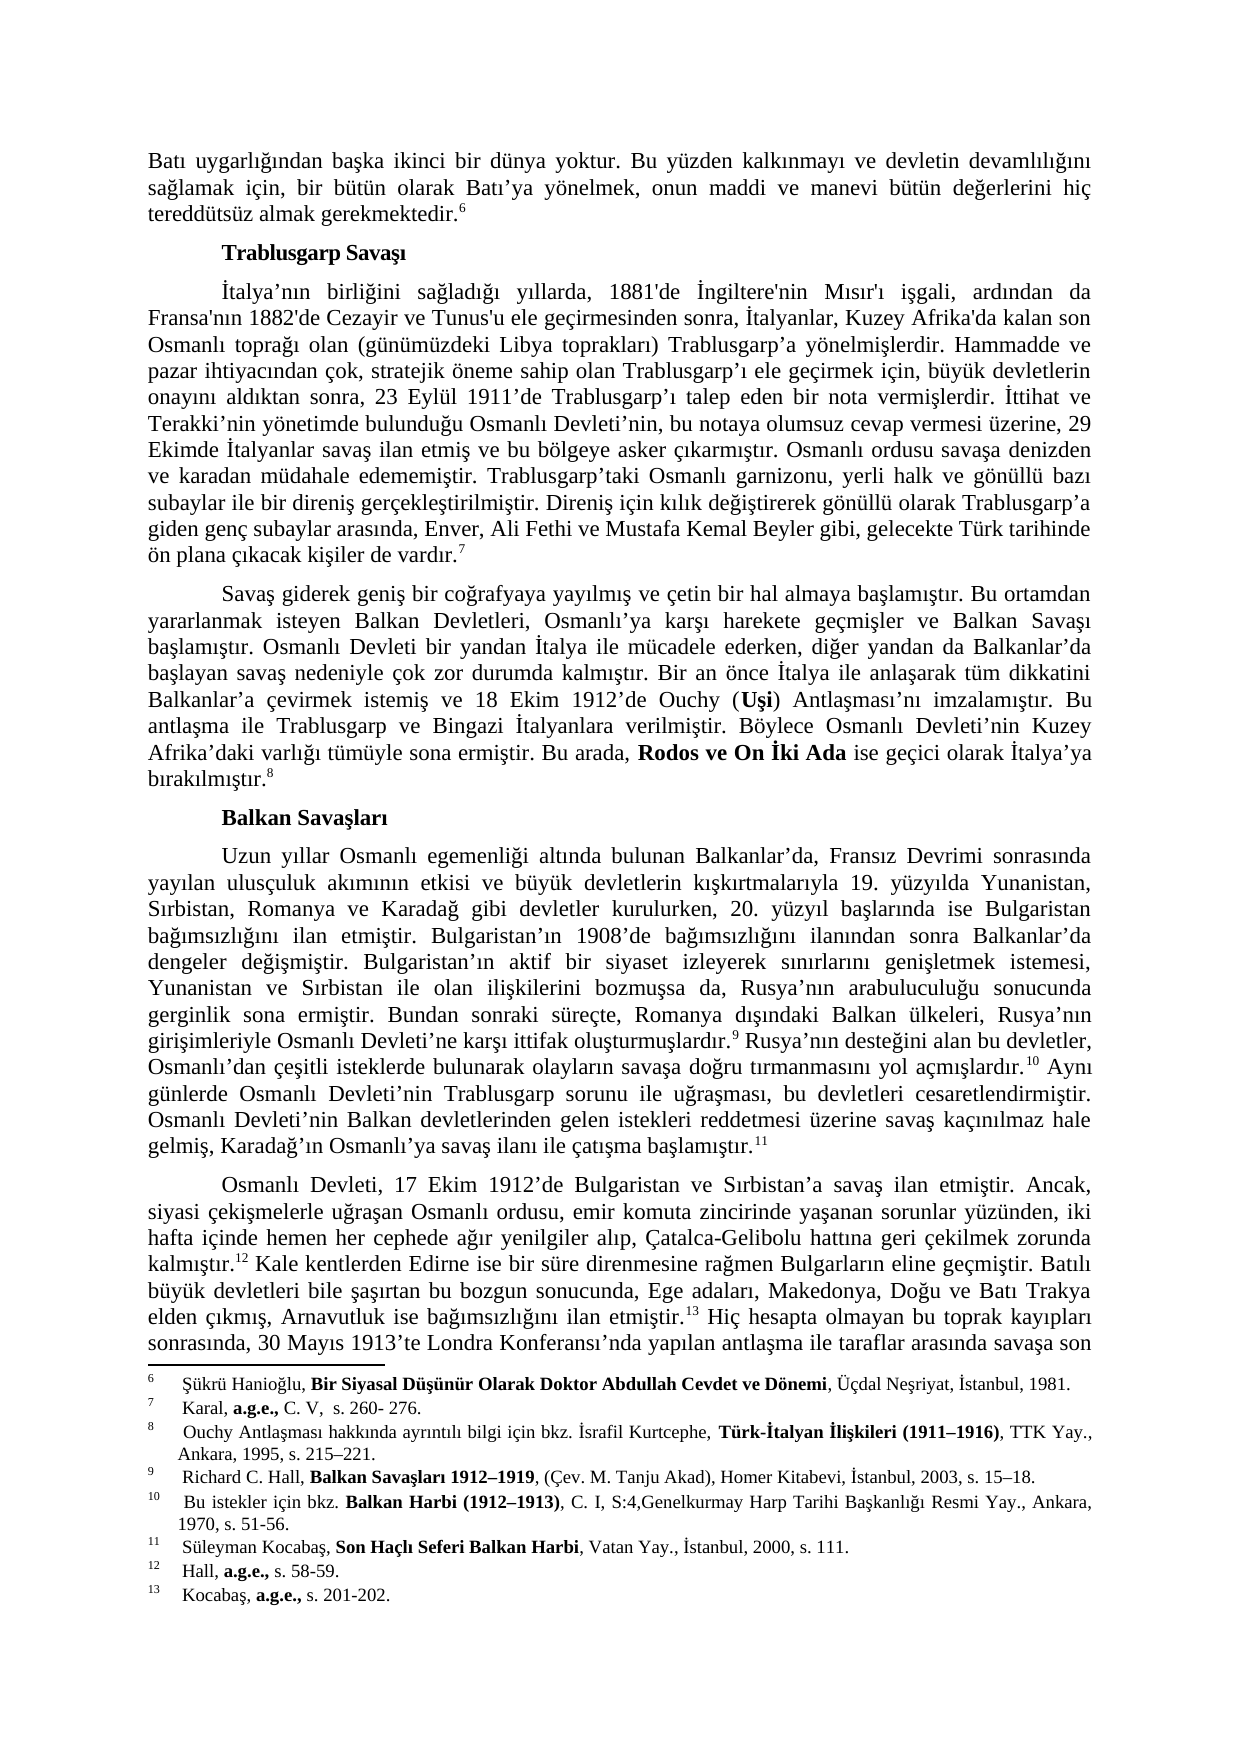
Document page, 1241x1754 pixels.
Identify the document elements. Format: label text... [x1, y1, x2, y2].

text İtalya’nın birliğini sağladığı yıllarda, 1881'de İngiltere'nin Mısır'ı işgali, ardından da Fransa'nın 1882'de Cezayir ve Tunus'u ele geçirmesinden sonra, İtalyanlar, Kuzey Afrika'da kalan son Osmanlı toprağı olan (günümüzdeki Libya toprakları) Trablusgarp’a yönelmişlerdir. Hammadde ve pazar ihtiyacından çok, stratejik öneme sahip olan Trablusgarp’ı ele geçirmek için, büyük devletlerin onayını aldıktan sonra, 23 Eylül 1911’de Trablusgarp’ı talep eden bir nota vermişlerdir. İttihat ve Terakki’nin yönetimde bulunduğu Osmanlı Devleti’nin, bu notaya olumsuz cevap vermesi üzerine, 29 Ekimde İtalyanlar savaş ilan etmiş ve bu bölgeye asker çıkarmıştır. Osmanlı ordusu savaşa denizden ve karadan müdahale edememiştir. Trablusgarp’taki Osmanlı garnizonu, yerli halk ve gönüllü bazı subaylar ile bir direniş gerçekleştirilmiştir. Direniş için kılık değiştirerek gönüllü olarak Trablusgarp’a giden genç subaylar arasında, Enver, Ali Fethi ve Mustafa Kemal Beyler gibi, gelecekte Türk tarihinde ön plana çıkacak kişiler de vardır. [148, 278, 1093, 568]
text Savaş giderek geniş bir coğrafyaya yayılmış ve çetin bir hal almaya başlamıştır. Bu ortamdan yararlanmak isteyen Balkan Devletleri, Osmanlı’ya karşı harekete geçmişler ve Balkan Savaşı başlamıştır. Osmanlı Devleti bir yandan İtalya ile mücadele ederken, diğer yandan da Balkanlar’da başlayan savaş nedeniyle çok zor durumda kalmıştır. Bir an önce İtalya ile anlaşarak tüm dikkatini Balkanlar’a çevirmek istemiş ve 18 Ekim 1912’de Ouchy (Uşi) Antlaşması’nı imzalamıştır. Bu antlaşma ile Trablusgarp ve Bingazi İtalyanlara verilmiştir. Böylece Osmanlı Devleti’nin Kuzey Afrika’daki varlığı tümüyle sona ermiştir. Bu arada, Rodos ve On İki Ada ise geçici olarak İtalya’ya bırakılmıştır. [148, 580, 1093, 791]
text Balkan Savaşları [148, 804, 1093, 830]
text Trablusgarp Savaşı [148, 239, 1093, 266]
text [148, 1171, 1093, 1356]
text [148, 148, 1093, 227]
text Uzun yıllar Osmanlı egemenliği altında bulunan Balkanlar’da, Fransız Devrimi sonrasında yayılan ulusçuluk akımının etkisi ve büyük devletlerin kışkırtmalarıyla 19. yüzyılda Yunanistan, Sırbistan, Romanya ve Karadağ gibi devletler kurulurken, 20. yüzyıl başlarında ise Bulgaristan bağımsızlığını ilan etmiştir. Bulgaristan’ın 1908’de bağımsızlığını ilanından sonra Balkanlar’da dengeler değişmiştir. Bulgaristan’ın aktif bir siyaset izleyerek sınırlarını genişletmek istemesi, Yunanistan ve Sırbistan ile olan ilişkilerini bozmuşsa da, Rusya’nın arabuluculuğu sonucunda gerginlik sona ermiştir. Bundan sonraki süreçte, Romanya dışındaki Balkan ülkeleri, Rusya’nın girişimleriyle Osmanlı Devleti’ne karşı ittifak oluşturmuşlardır. Rusya’nın desteğini alan bu devletler, Osmanlı’dan çeşitli isteklerde bulunarak olayların savaşa doğru tırmanmasını yol açmışlardır. Aynı günlerde Osmanlı Devleti’nin Trablusgarp sorunu ile uğraşması, bu devletleri cesaretlendirmiştir. Osmanlı Devleti’nin Balkan devletlerinden gelen istekleri reddetmesi üzerine savaş kaçınılmaz hale gelmiş, Karadağ’ın Osmanlı’ya savaş ilanı ile çatışma başlamıştır. [148, 843, 1093, 1159]
